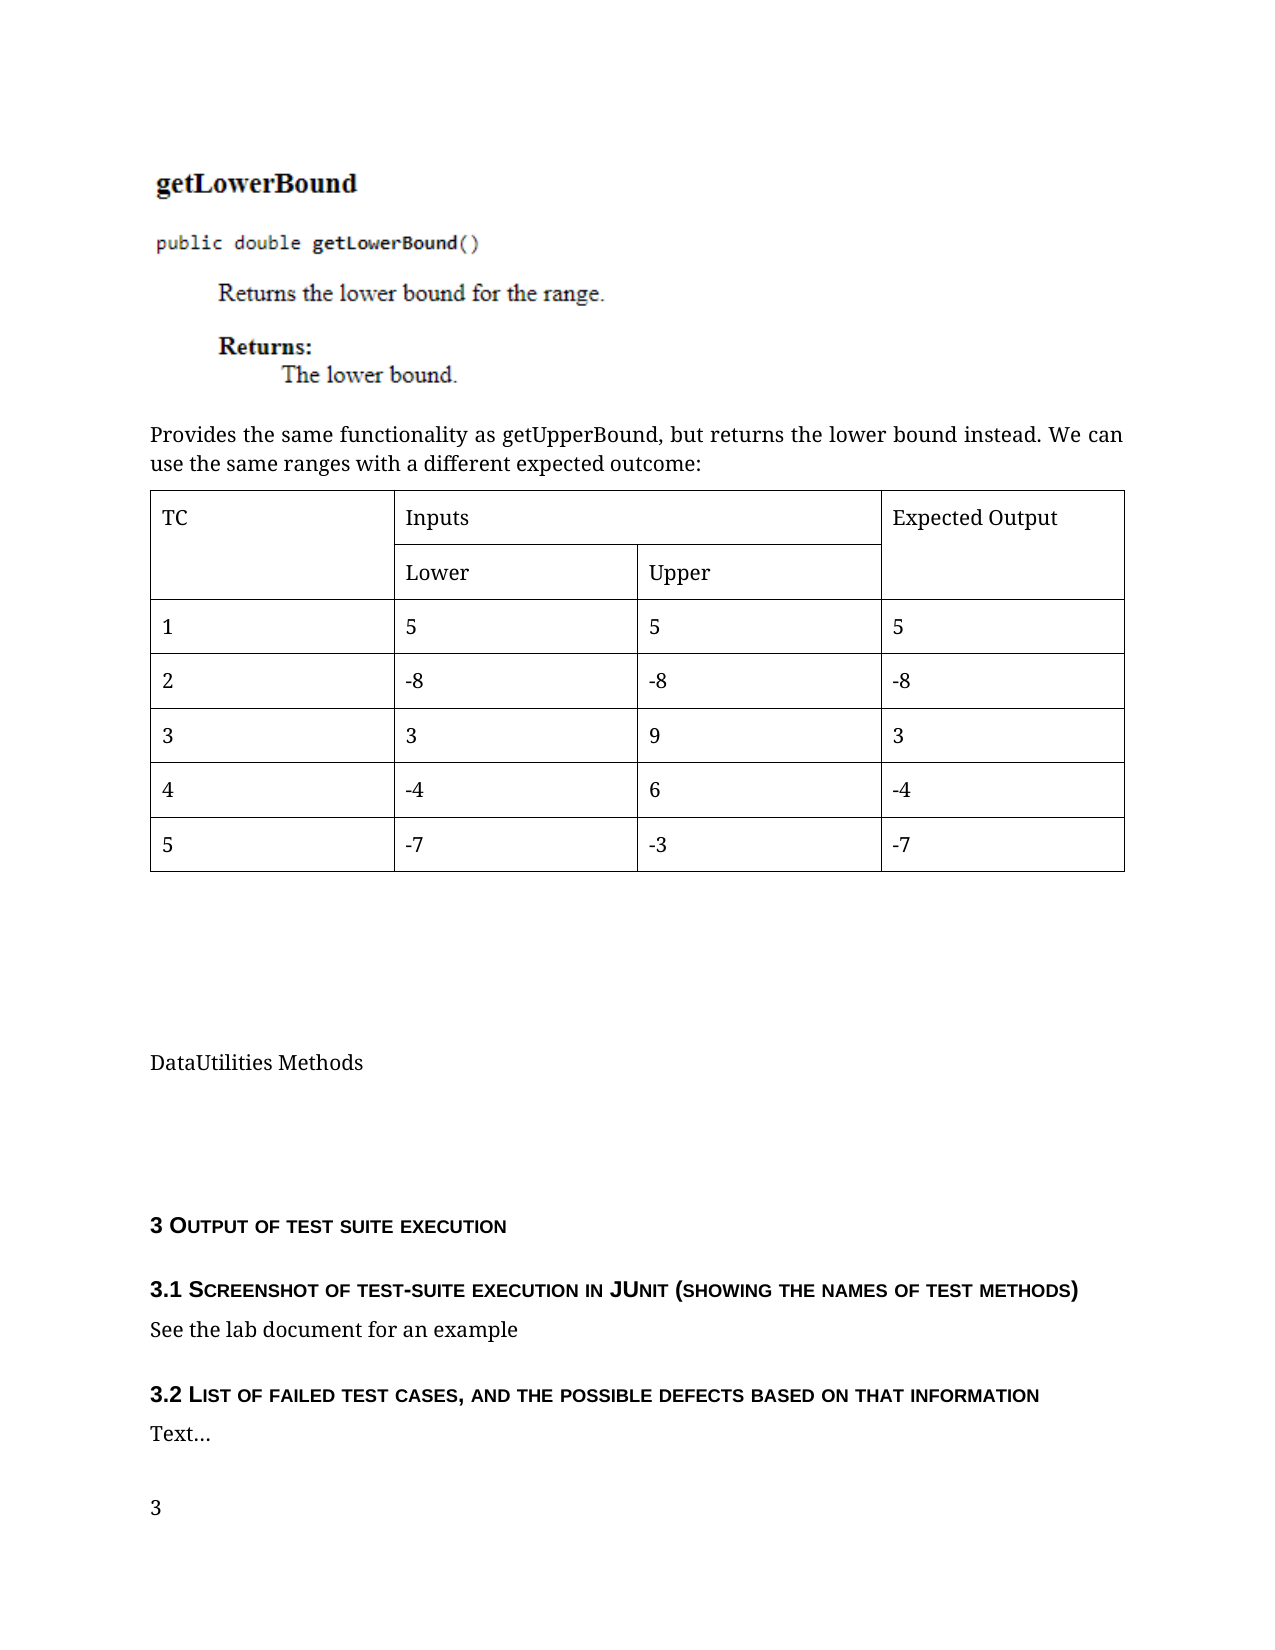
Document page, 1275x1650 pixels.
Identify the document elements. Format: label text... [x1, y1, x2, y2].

table_cell 5 [882, 600, 1124, 653]
table_cell -4 [882, 763, 1124, 817]
table_header Expected Output [882, 491, 1124, 599]
table_cell 3 [395, 709, 637, 762]
table_cell 5 [151, 818, 394, 871]
text Provides the same functionality as getUpperBound, but returns the lower bound instead. We can use the same ranges with a different expected outcome: [150, 420, 1125, 477]
text DataUtilities Methods [150, 1048, 1125, 1077]
table_cell 5 [395, 600, 637, 653]
subtitle Screenshot of test-suite execution in JUnit (showing the names of test methods) [150, 1276, 1125, 1302]
text See the lab document for an example [150, 1315, 1125, 1343]
subtitle Output of test suite execution [150, 1212, 1125, 1238]
table_header Inputs [395, 491, 881, 544]
table_cell -8 [638, 654, 881, 708]
table_header TC [151, 491, 394, 599]
table_cell 3 [151, 709, 394, 762]
table_cell -8 [395, 654, 637, 708]
picture [150, 150, 705, 408]
table_cell -4 [395, 763, 637, 817]
table_cell 3 [882, 709, 1124, 762]
table_cell 5 [638, 600, 881, 653]
subtitle List of failed test cases, and the possible defects based on that information [150, 1381, 1125, 1407]
table_cell -7 [395, 818, 637, 871]
text Text… [150, 1419, 1125, 1448]
table_cell 4 [151, 763, 394, 817]
table_cell -3 [638, 818, 881, 871]
table_cell -7 [882, 818, 1124, 871]
table_cell 2 [151, 654, 394, 708]
table_cell 1 [151, 600, 394, 653]
table_cell 9 [638, 709, 881, 762]
table_cell Upper [638, 545, 881, 599]
table_cell -8 [882, 654, 1124, 708]
table_cell Lower [395, 545, 637, 599]
table_cell 6 [638, 763, 881, 817]
